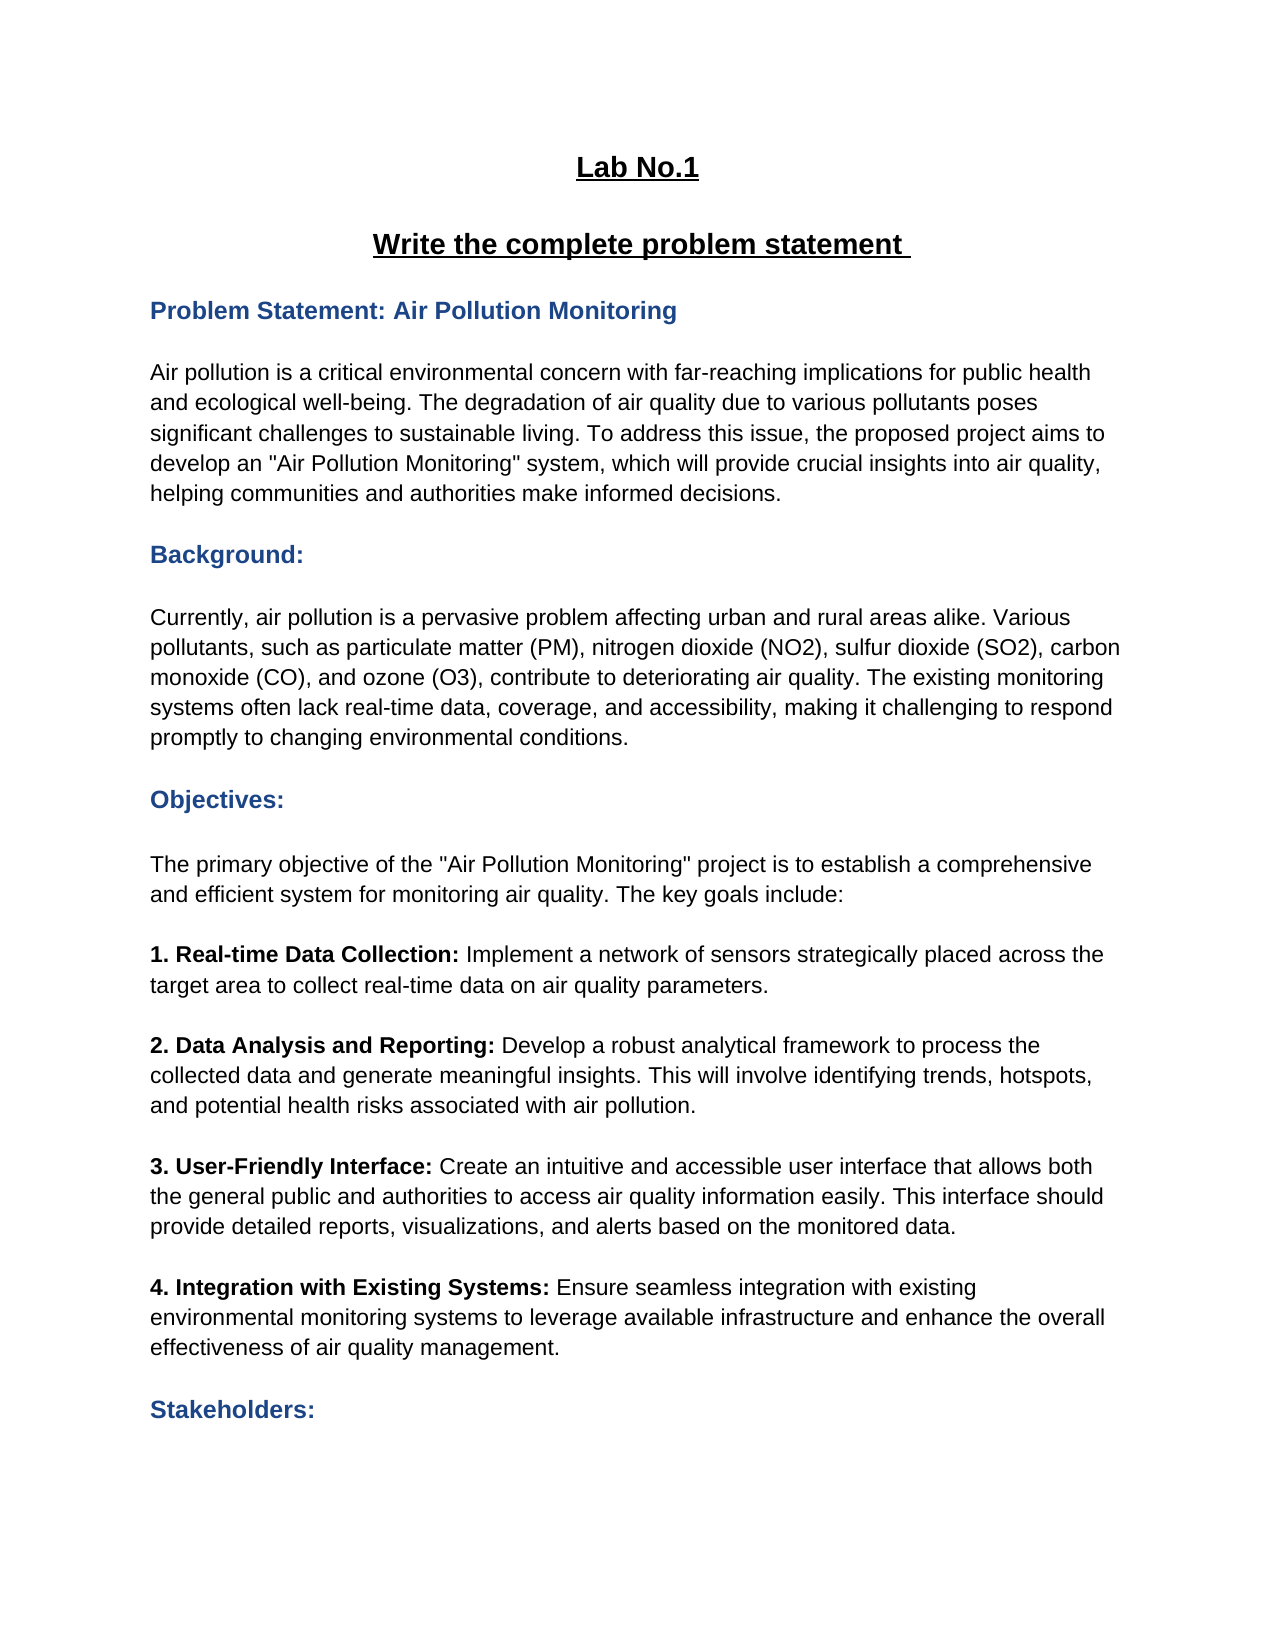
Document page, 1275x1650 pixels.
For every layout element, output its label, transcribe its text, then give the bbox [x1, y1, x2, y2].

text 1. Real-time Data Collection: Implement a network of sensors strategically placed across the target area to collect real-time data on air quality parameters. [150, 941, 1125, 998]
text Stakeholders: [150, 1394, 1125, 1423]
text Air pollution is a critical environmental concern with far-reaching implications for public health and ecological well-being. The degradation of air quality due to various pollutants poses significant challenges to sustainable living. To address this issue, the proposed project aims to develop an "Air Pollution Monitoring" system, which will provide crucial insights into air quality, helping communities and authorities make informed decisions. [150, 359, 1125, 506]
text Problem Statement: Air Pollution Monitoring [150, 296, 1125, 324]
text 2. Data Analysis and Reporting: Develop a robust analytical framework to process the collected data and generate meaningful insights. This will involve identifying trends, hotspots, and potential health risks associated with air pollution. [150, 1032, 1125, 1119]
text Currently, air pollution is a pervasive problem affecting urban and rural areas alike. Various pollutants, such as particulate matter (PM), nitrogen dioxide (NO2), sulfur dioxide (SO2), carbon monoxide (CO), and ozone (O3), contribute to deteriorating air quality. The existing monitoring systems often lack real-time data, coverage, and accessibility, making it challenging to respond promptly to changing environmental conditions. [150, 603, 1125, 751]
text 3. User-Friendly Interface: Create an intuitive and accessible user interface that allows both the general public and authorities to access air quality information easily. This interface should provide detailed reports, visualizations, and alerts based on the monitored data. [150, 1153, 1125, 1240]
text The primary objective of the "Air Pollution Monitoring" project is to establish a comprehensive and efficient system for monitoring air quality. The key goals include: [150, 851, 1125, 907]
text Lab No.1 [150, 150, 1125, 183]
text Background: [150, 540, 1125, 569]
text Objectives: [150, 785, 1125, 813]
text 4. Integration with Existing Systems: Ensure seamless integration with existing environmental monitoring systems to leverage available infrastructure and enhance the overall effectiveness of air quality management. [150, 1274, 1125, 1361]
text Write the complete problem statement [150, 227, 1125, 261]
